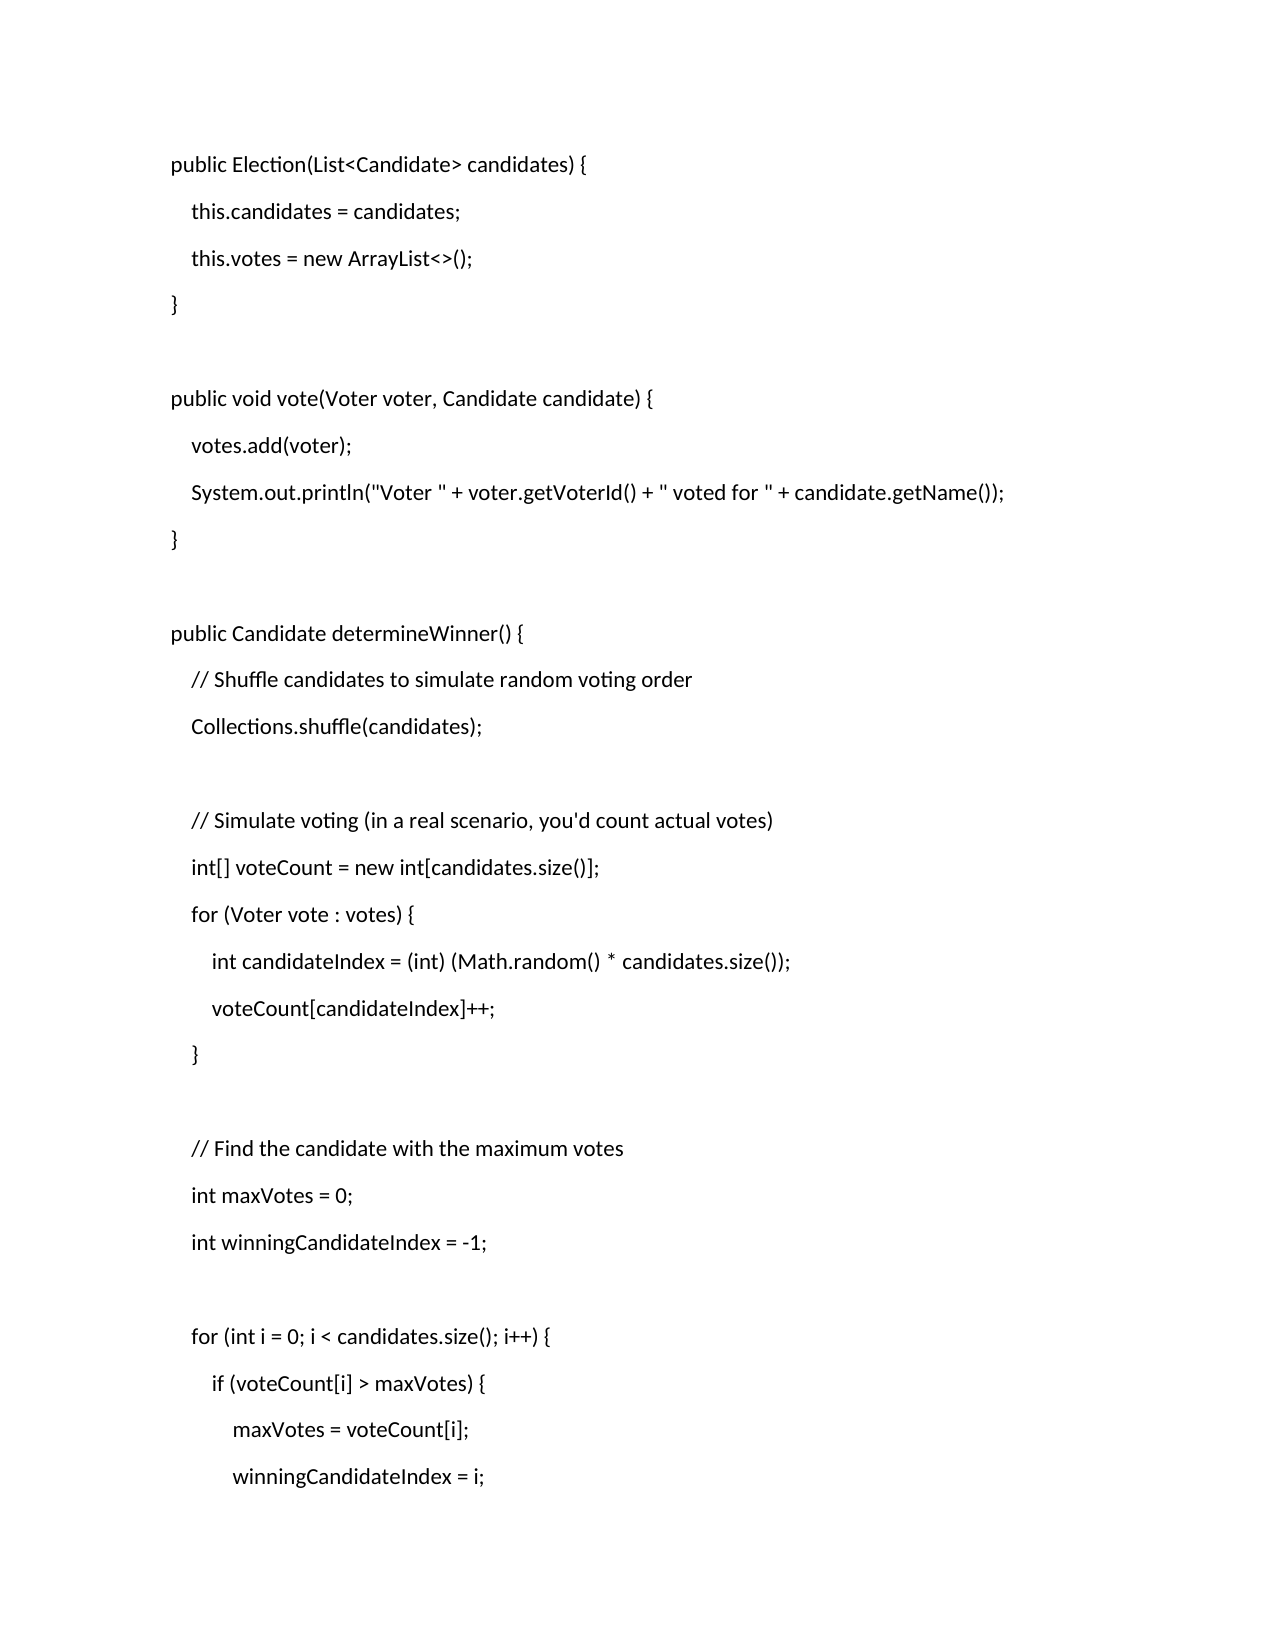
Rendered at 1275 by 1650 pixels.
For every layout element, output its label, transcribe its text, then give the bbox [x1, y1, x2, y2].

text // Shuffle candidates to simulate random voting order [150, 666, 1125, 694]
text // Find the candidate with the maximum votes [150, 1134, 1125, 1162]
text winningCandidateIndex = i; [150, 1462, 1125, 1491]
text // Simulate voting (in a real scenario, you'd count actual votes) [150, 806, 1125, 834]
text public Election(List<Candidate> candidates) { [150, 150, 1125, 178]
text int maxVotes = 0; [150, 1181, 1125, 1209]
text this.votes = new ArrayList<>(); [150, 244, 1125, 272]
text votes.add(voter); [150, 431, 1125, 459]
text maxVotes = voteCount[i]; [150, 1416, 1125, 1444]
text for (Voter vote : votes) { [150, 900, 1125, 928]
text if (voteCount[i] > maxVotes) { [150, 1369, 1125, 1397]
text for (int i = 0; i < candidates.size(); i++) { [150, 1322, 1125, 1350]
text int[] voteCount = new int[candidates.size()]; [150, 853, 1125, 881]
text Collections.shuffle(candidates); [150, 712, 1125, 741]
text public Candidate determineWinner() { [150, 619, 1125, 647]
text voteCount[candidateIndex]++; [150, 994, 1125, 1022]
text } [150, 1041, 1125, 1069]
text } [150, 525, 1125, 553]
text this.candidates = candidates; [150, 197, 1125, 225]
text public void vote(Voter voter, Candidate candidate) { [150, 384, 1125, 412]
text int candidateIndex = (int) (Math.random() * candidates.size()); [150, 947, 1125, 975]
text System.out.println("Voter " + voter.getVoterId() + " voted for " + candidate.getName()); [150, 478, 1125, 506]
text int winningCandidateIndex = -1; [150, 1228, 1125, 1256]
text } [150, 291, 1125, 319]
